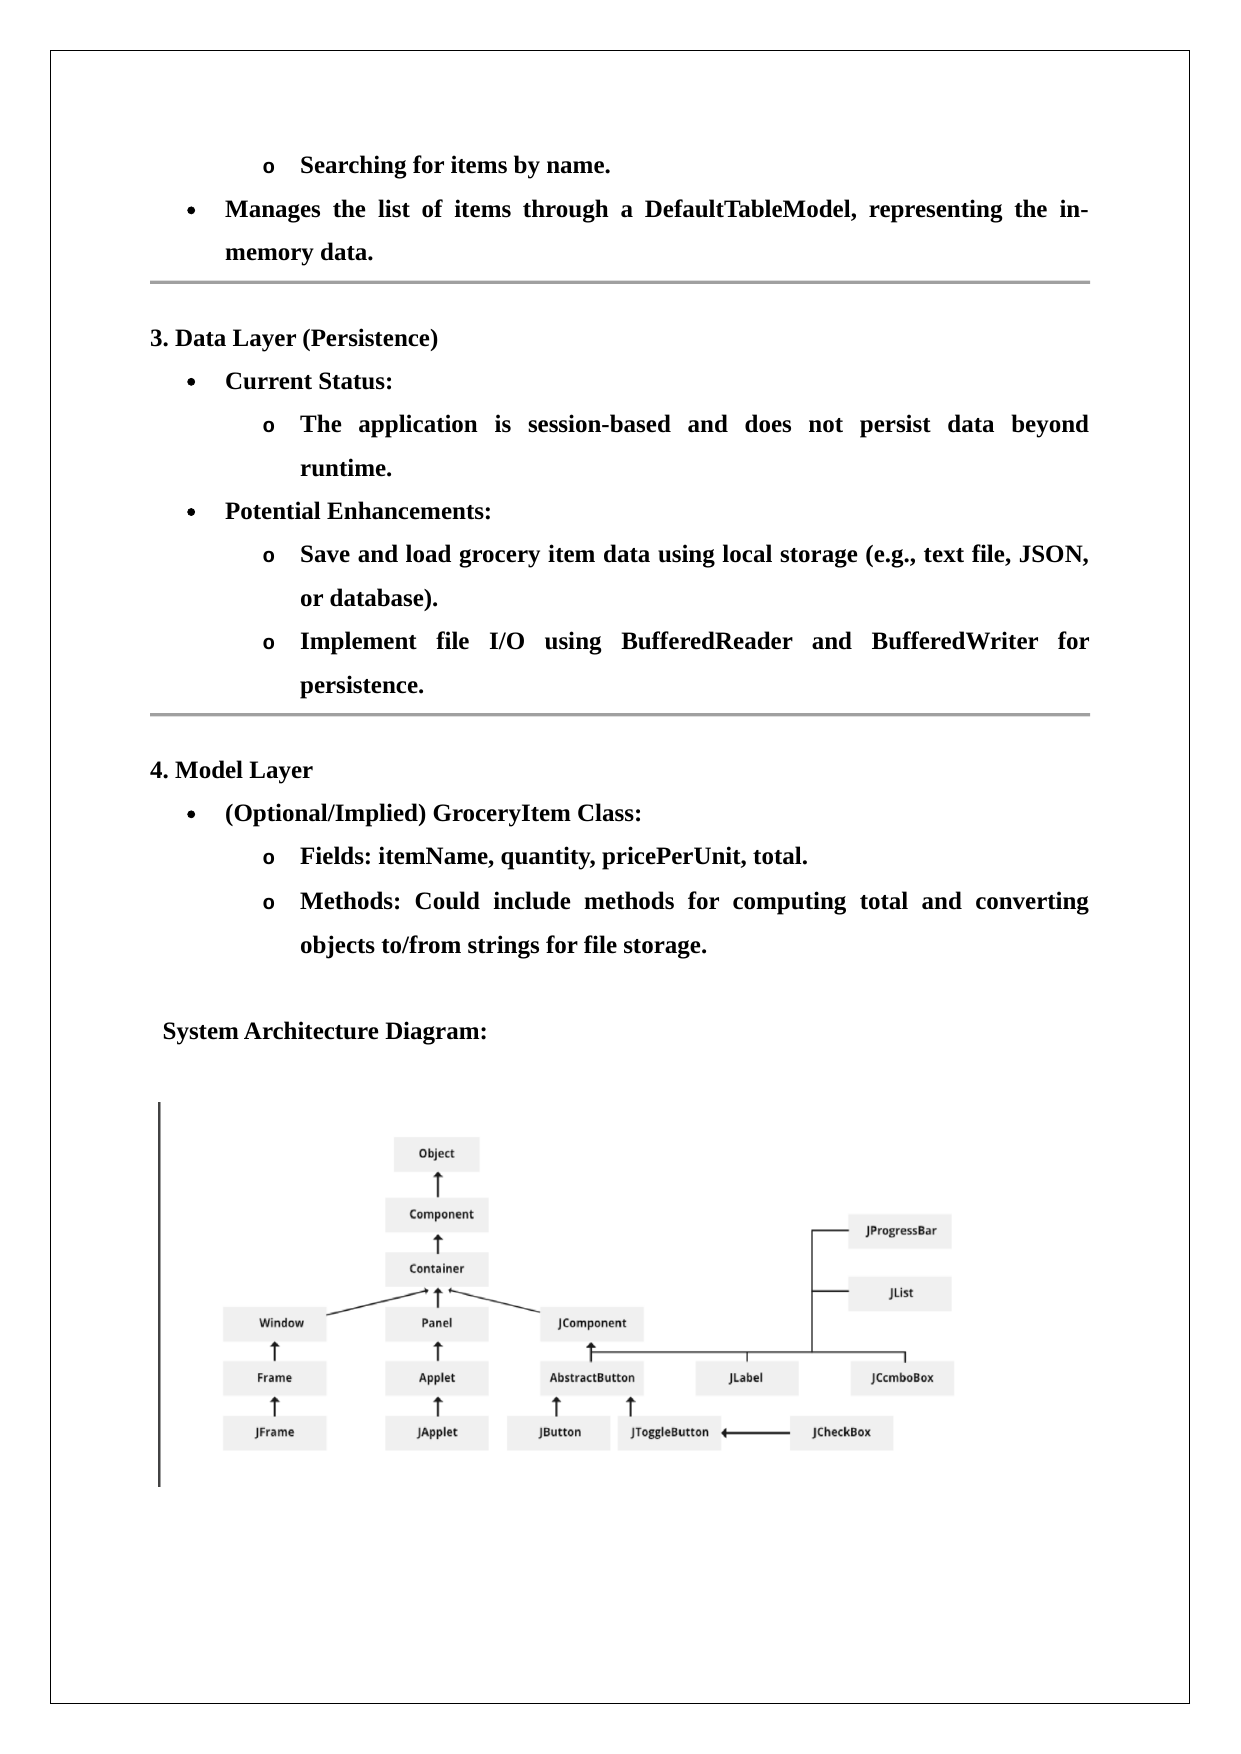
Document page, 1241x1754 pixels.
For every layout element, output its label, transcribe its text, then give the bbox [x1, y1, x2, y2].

list (Optional/Implied) GroceryItem Class: [187, 798, 1090, 827]
text System Architecture Diagram: [150, 1016, 1090, 1045]
list Manages the list of items through a DefaultTableModel, representing the in-memory data. [187, 194, 1090, 266]
list Fields: itemName, quantity, pricePerUnit, total. [262, 841, 1090, 871]
list Current Status: [187, 366, 1090, 394]
list Methods: Could include methods for computing total and converting objects to/from strings for file storage. [262, 886, 1090, 958]
list Save and load grocery item data using local storage (e.g., text file, JSON, or database). [262, 539, 1090, 612]
text 3. Data Layer (Persistence) [150, 323, 1090, 351]
text 4. Model Layer [150, 755, 1090, 784]
list Searching for items by name. [262, 150, 1090, 179]
list Implement file I/O using BufferedReader and BufferedWriter for persistence. [262, 626, 1090, 699]
list The application is session-based and does not persist data beyond runtime. [262, 409, 1090, 482]
picture [158, 1102, 1009, 1487]
list Potential Enhancements: [187, 496, 1090, 525]
